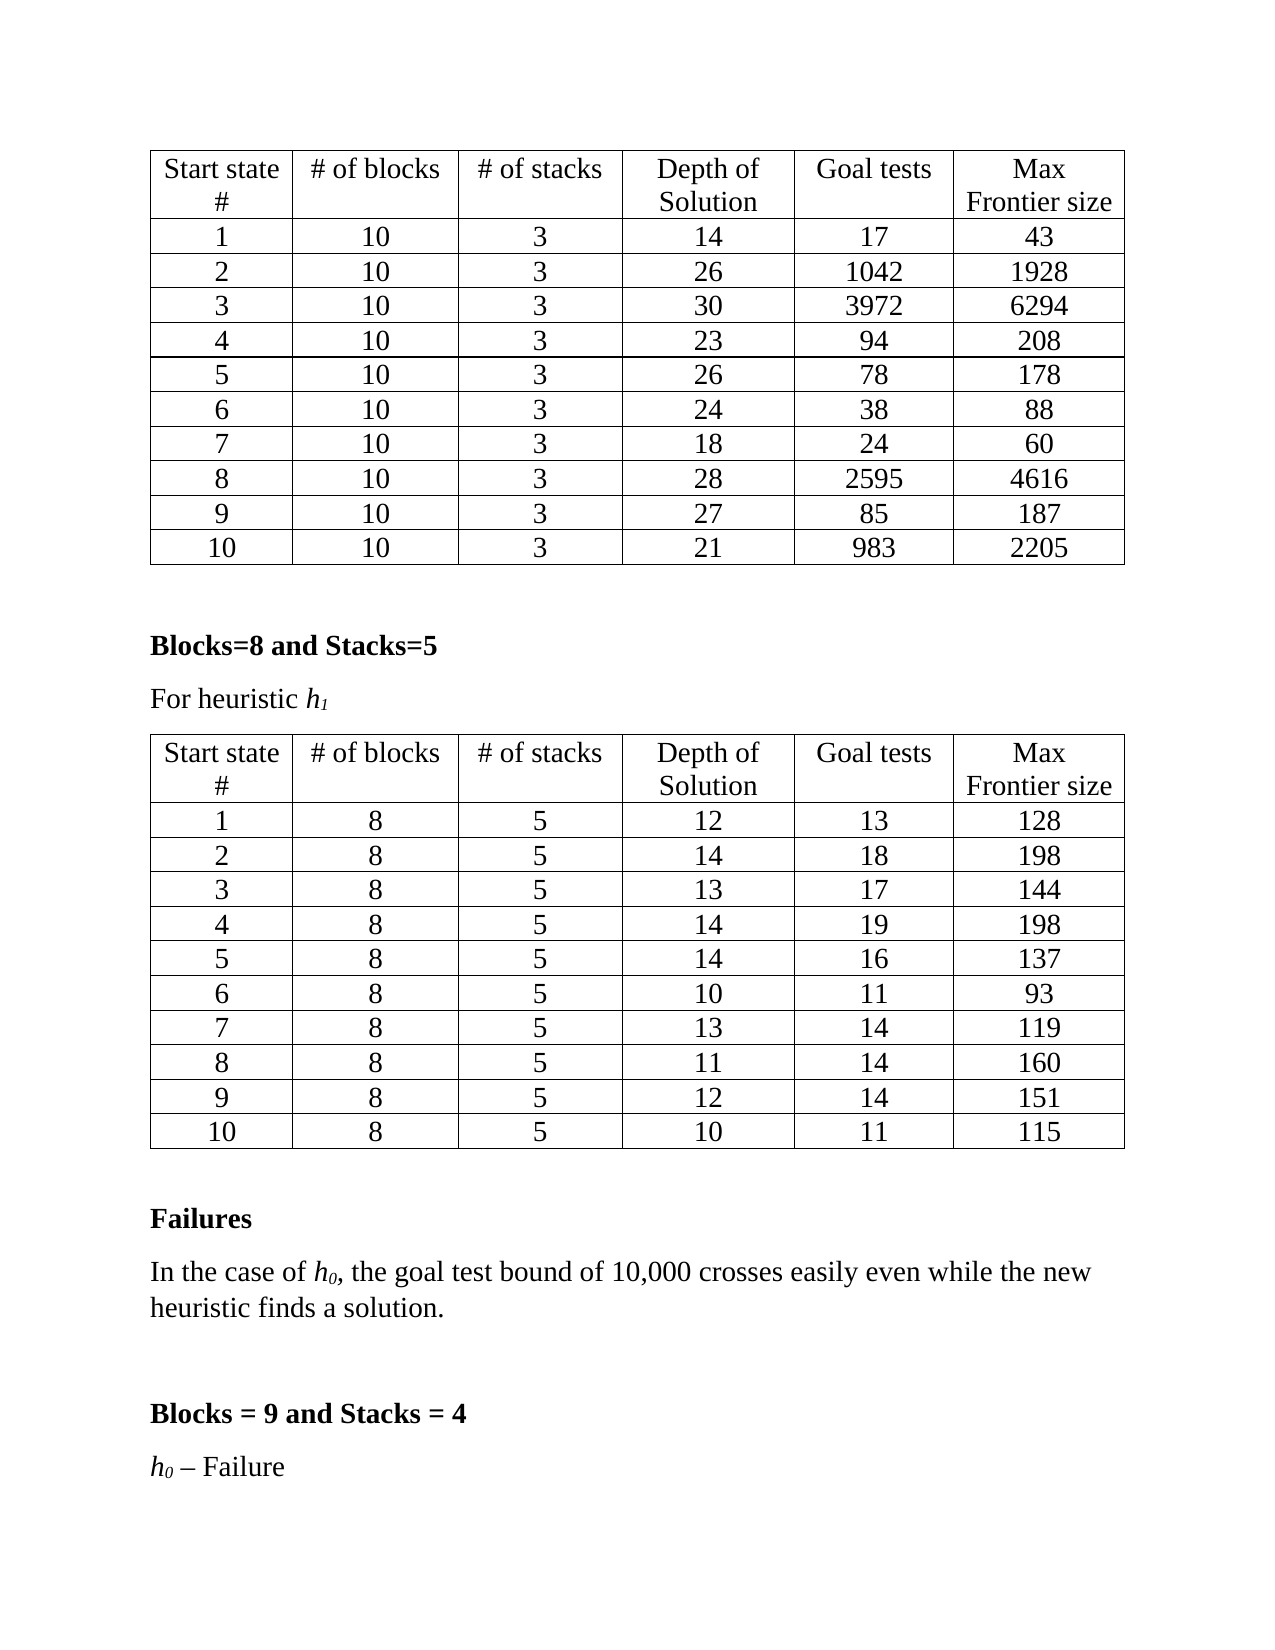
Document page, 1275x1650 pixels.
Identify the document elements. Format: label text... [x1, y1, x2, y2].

table_cell 5 [459, 976, 622, 1009]
table_cell 11 [623, 1045, 794, 1079]
table_cell 6294 [954, 288, 1124, 322]
table_cell 3 [459, 427, 622, 460]
table_cell 23 [623, 323, 794, 356]
table_header # of stacks [459, 735, 622, 802]
table_header # of blocks [293, 735, 458, 802]
table_cell 2205 [954, 530, 1124, 564]
table_cell 3 [459, 288, 622, 322]
text Blocks = 9 and Stacks = 4 [150, 1396, 1125, 1430]
table_cell 3 [151, 872, 292, 906]
table_cell 78 [795, 358, 953, 391]
table_cell 8 [293, 872, 458, 906]
table_cell 115 [954, 1114, 1124, 1148]
table_cell 14 [623, 941, 794, 975]
table_cell 208 [954, 323, 1124, 356]
text Blocks=8 and Stacks=5 [150, 628, 1125, 662]
table_cell 9 [151, 496, 292, 529]
table_cell 27 [623, 496, 794, 529]
table_cell 18 [795, 838, 953, 871]
table_cell 5 [459, 907, 622, 940]
table_cell 10 [623, 976, 794, 1009]
table_header # of stacks [459, 151, 622, 218]
table_cell 14 [795, 1011, 953, 1044]
table_cell 11 [795, 1114, 953, 1148]
table_cell 10 [293, 219, 458, 253]
table_cell 8 [293, 1011, 458, 1044]
table_cell 3 [459, 323, 622, 356]
table_cell 10 [293, 427, 458, 460]
table_cell 3 [459, 358, 622, 391]
table_cell 24 [623, 392, 794, 426]
table_cell 10 [293, 254, 458, 287]
table_cell 10 [293, 323, 458, 356]
table_cell 1042 [795, 254, 953, 287]
table_cell 17 [795, 219, 953, 253]
table_cell 137 [954, 941, 1124, 975]
table_cell 151 [954, 1080, 1124, 1113]
table_cell 93 [954, 976, 1124, 1009]
table_cell 8 [293, 976, 458, 1009]
text h0 – Failure [150, 1449, 1125, 1483]
table_cell 187 [954, 496, 1124, 529]
table_header Start state # [151, 151, 292, 218]
table_cell 60 [954, 427, 1124, 460]
table_cell 8 [151, 461, 292, 495]
table_cell 5 [151, 941, 292, 975]
table_cell 19 [795, 907, 953, 940]
table_cell 21 [623, 530, 794, 564]
table_cell 4616 [954, 461, 1124, 495]
table_cell 1 [151, 219, 292, 253]
table_cell 8 [293, 941, 458, 975]
table_cell 5 [459, 838, 622, 871]
table_cell 3972 [795, 288, 953, 322]
table_cell 10 [293, 461, 458, 495]
table_cell 26 [623, 254, 794, 287]
table_cell 10 [293, 392, 458, 426]
table_cell 13 [623, 1011, 794, 1044]
table_header Goal tests [795, 151, 953, 218]
table_cell 5 [151, 358, 292, 391]
text Failures [150, 1202, 1125, 1235]
table_cell 26 [623, 358, 794, 391]
table_cell 14 [795, 1080, 953, 1113]
table_cell 4 [151, 323, 292, 356]
table_cell 4 [151, 907, 292, 940]
text For heuristic h1 [150, 681, 1125, 714]
table_cell 18 [623, 427, 794, 460]
table_cell 128 [954, 803, 1124, 837]
table_cell 983 [795, 530, 953, 564]
table_cell 24 [795, 427, 953, 460]
table_cell 3 [459, 254, 622, 287]
table_cell 10 [151, 530, 292, 564]
table_cell 10 [623, 1114, 794, 1148]
table_cell 14 [623, 838, 794, 871]
table_header Max Frontier size [954, 735, 1124, 802]
table_cell 2595 [795, 461, 953, 495]
table_cell 6 [151, 392, 292, 426]
table_cell 8 [293, 907, 458, 940]
table_cell 17 [795, 872, 953, 906]
table_cell 2 [151, 254, 292, 287]
table_cell 8 [293, 1114, 458, 1148]
table_cell 10 [151, 1114, 292, 1148]
table_cell 6 [151, 976, 292, 1009]
table_cell 10 [293, 288, 458, 322]
table_cell 11 [795, 976, 953, 1009]
table_cell 13 [623, 872, 794, 906]
table_cell 85 [795, 496, 953, 529]
table_cell 144 [954, 872, 1124, 906]
table_cell 1928 [954, 254, 1124, 287]
table_cell 5 [459, 872, 622, 906]
table_cell 8 [293, 803, 458, 837]
table_cell 8 [293, 838, 458, 871]
table_cell 198 [954, 907, 1124, 940]
table_cell 2 [151, 838, 292, 871]
table_cell 9 [151, 1080, 292, 1113]
table_cell 3 [459, 530, 622, 564]
table_cell 5 [459, 1114, 622, 1148]
table_cell 30 [623, 288, 794, 322]
table_cell 5 [459, 803, 622, 837]
table_cell 14 [623, 907, 794, 940]
table_cell 3 [459, 496, 622, 529]
table_cell 3 [151, 288, 292, 322]
table_cell 13 [795, 803, 953, 837]
table_header Start state # [151, 735, 292, 802]
table_cell 5 [459, 1045, 622, 1079]
text In the case of h0, the goal test bound of 10,000 crosses easily even while the new heuristic finds a solution. [150, 1254, 1125, 1324]
table_cell 3 [459, 461, 622, 495]
table_cell 160 [954, 1045, 1124, 1079]
table_cell 7 [151, 427, 292, 460]
table_cell 5 [459, 1080, 622, 1113]
table_header # of blocks [293, 151, 458, 218]
table_cell 12 [623, 1080, 794, 1113]
table_cell 8 [293, 1080, 458, 1113]
table_cell 43 [954, 219, 1124, 253]
table_cell 5 [459, 941, 622, 975]
table_cell 198 [954, 838, 1124, 871]
table_cell 8 [151, 1045, 292, 1079]
table_cell 14 [795, 1045, 953, 1079]
table_cell 1 [151, 803, 292, 837]
table_cell 10 [293, 358, 458, 391]
table_cell 10 [293, 496, 458, 529]
table_cell 38 [795, 392, 953, 426]
table_cell 8 [293, 1045, 458, 1079]
table_cell 88 [954, 392, 1124, 426]
table_cell 3 [459, 392, 622, 426]
table_cell 14 [623, 219, 794, 253]
table_header Depth of Solution [623, 735, 794, 802]
table_cell 16 [795, 941, 953, 975]
table_header Goal tests [795, 735, 953, 802]
table_cell 178 [954, 358, 1124, 391]
table_cell 10 [293, 530, 458, 564]
table_cell 94 [795, 323, 953, 356]
table_header Depth of Solution [623, 151, 794, 218]
table_cell 119 [954, 1011, 1124, 1044]
table_cell 3 [459, 219, 622, 253]
table_header Max Frontier size [954, 151, 1124, 218]
table_cell 12 [623, 803, 794, 837]
table_cell 7 [151, 1011, 292, 1044]
table_cell 5 [459, 1011, 622, 1044]
table_cell 28 [623, 461, 794, 495]
